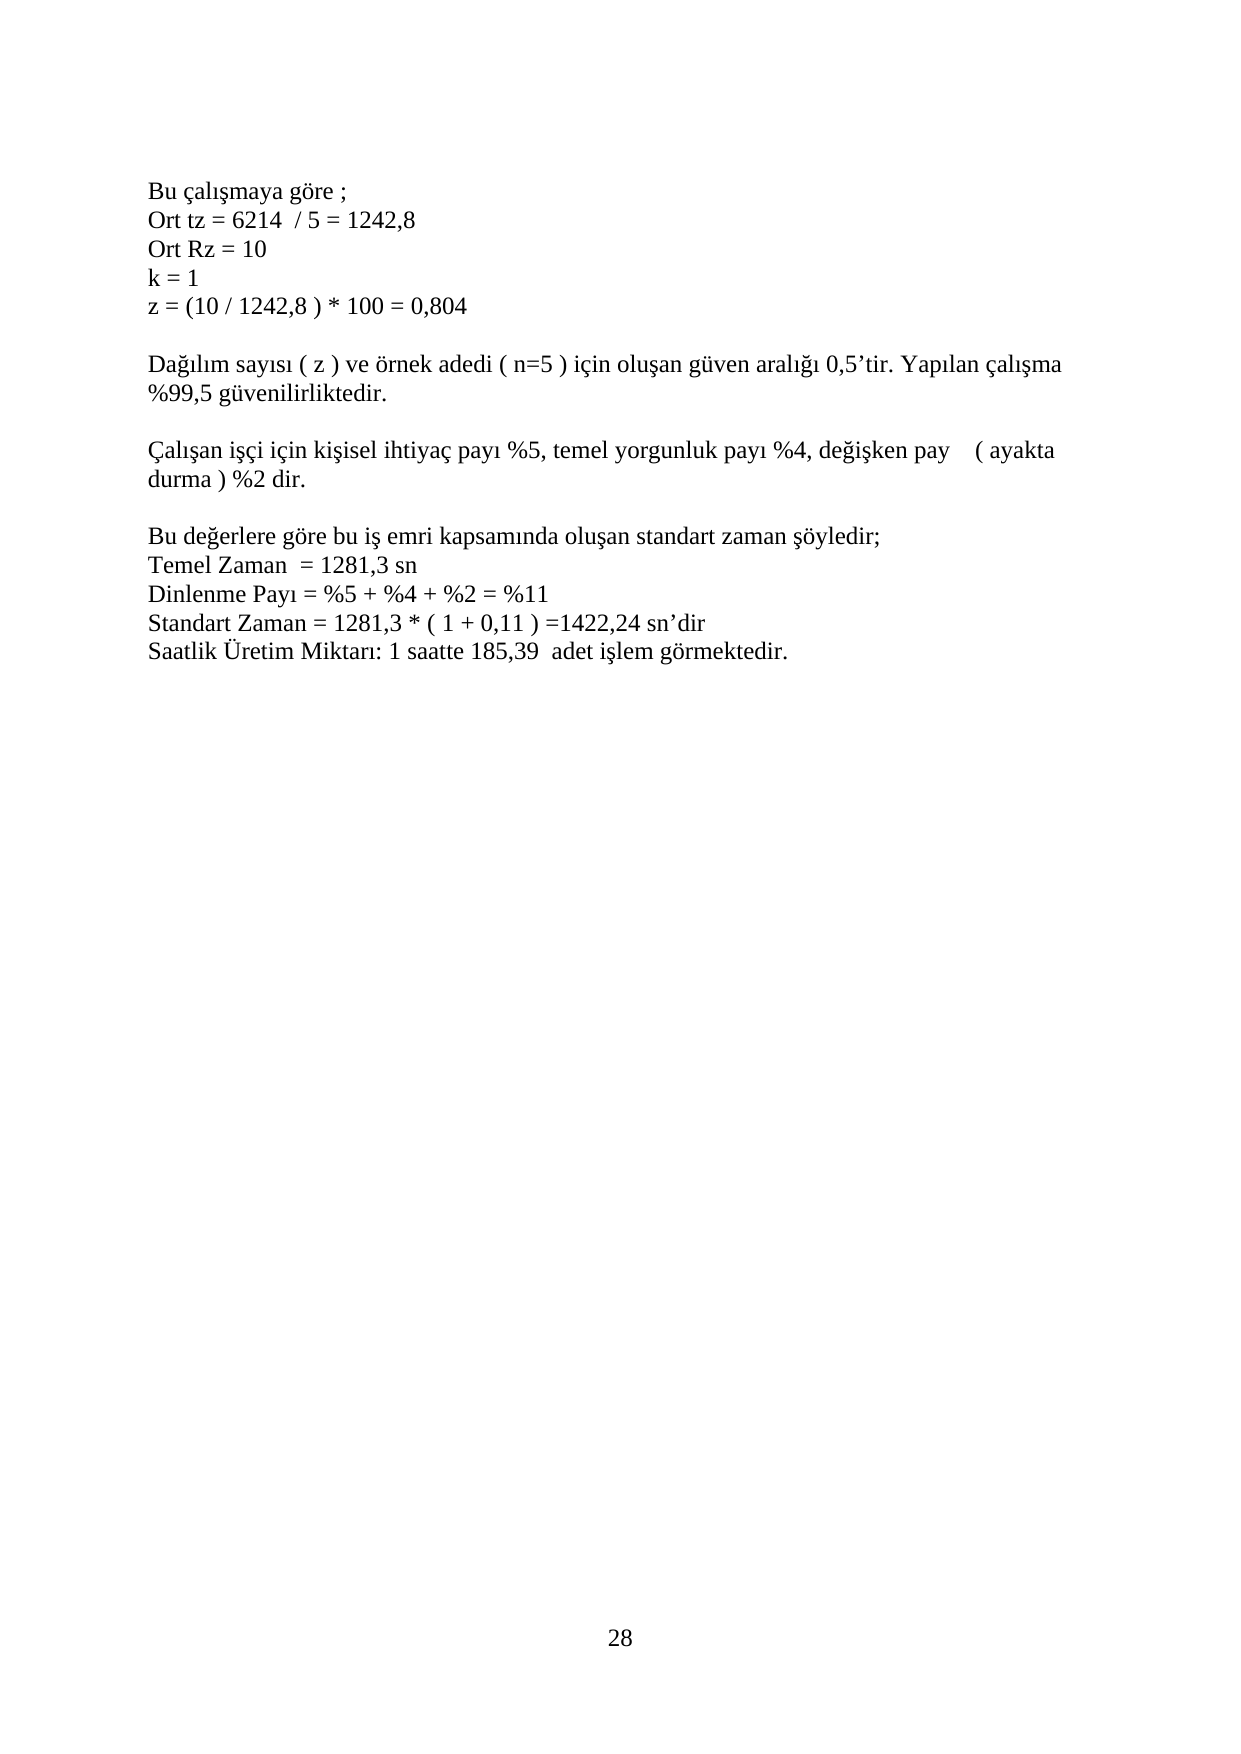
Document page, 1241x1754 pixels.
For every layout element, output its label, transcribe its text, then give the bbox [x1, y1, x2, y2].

text Dağılım sayısı ( z ) ve örnek adedi ( n=5 ) için oluşan güven aralığı 0,5’tir. Yapılan çalışma %99,5 güvenilirliktedir. [148, 349, 1093, 406]
text Bu çalışmaya göre ; [148, 176, 1093, 205]
text Ort tz = 6214 / 5 = 1242,8 [148, 205, 1093, 234]
text Temel Zaman = 1281,3 sn [148, 550, 1093, 579]
text Ort Rz = 10 [148, 234, 1093, 263]
text z = (10 / 1242,8 ) * 100 = 0,804 [148, 291, 1093, 320]
text k = 1 [148, 263, 1093, 291]
text Bu değerlere göre bu iş emri kapsamında oluşan standart zaman şöyledir; [148, 521, 1093, 550]
text Standart Zaman = 1281,3 * ( 1 + 0,11 ) =1422,24 sn’dir [148, 608, 1093, 636]
text Dinlenme Payı = %5 + %4 + %2 = %11 [148, 579, 1093, 608]
text Çalışan işçi için kişisel ihtiyaç payı %5, temel yorgunluk payı %4, değişken pay ( ayakta durma ) %2 dir. [148, 435, 1093, 493]
text Saatlik Üretim Miktarı: 1 saatte 185,39 adet işlem görmektedir. [148, 636, 1093, 665]
